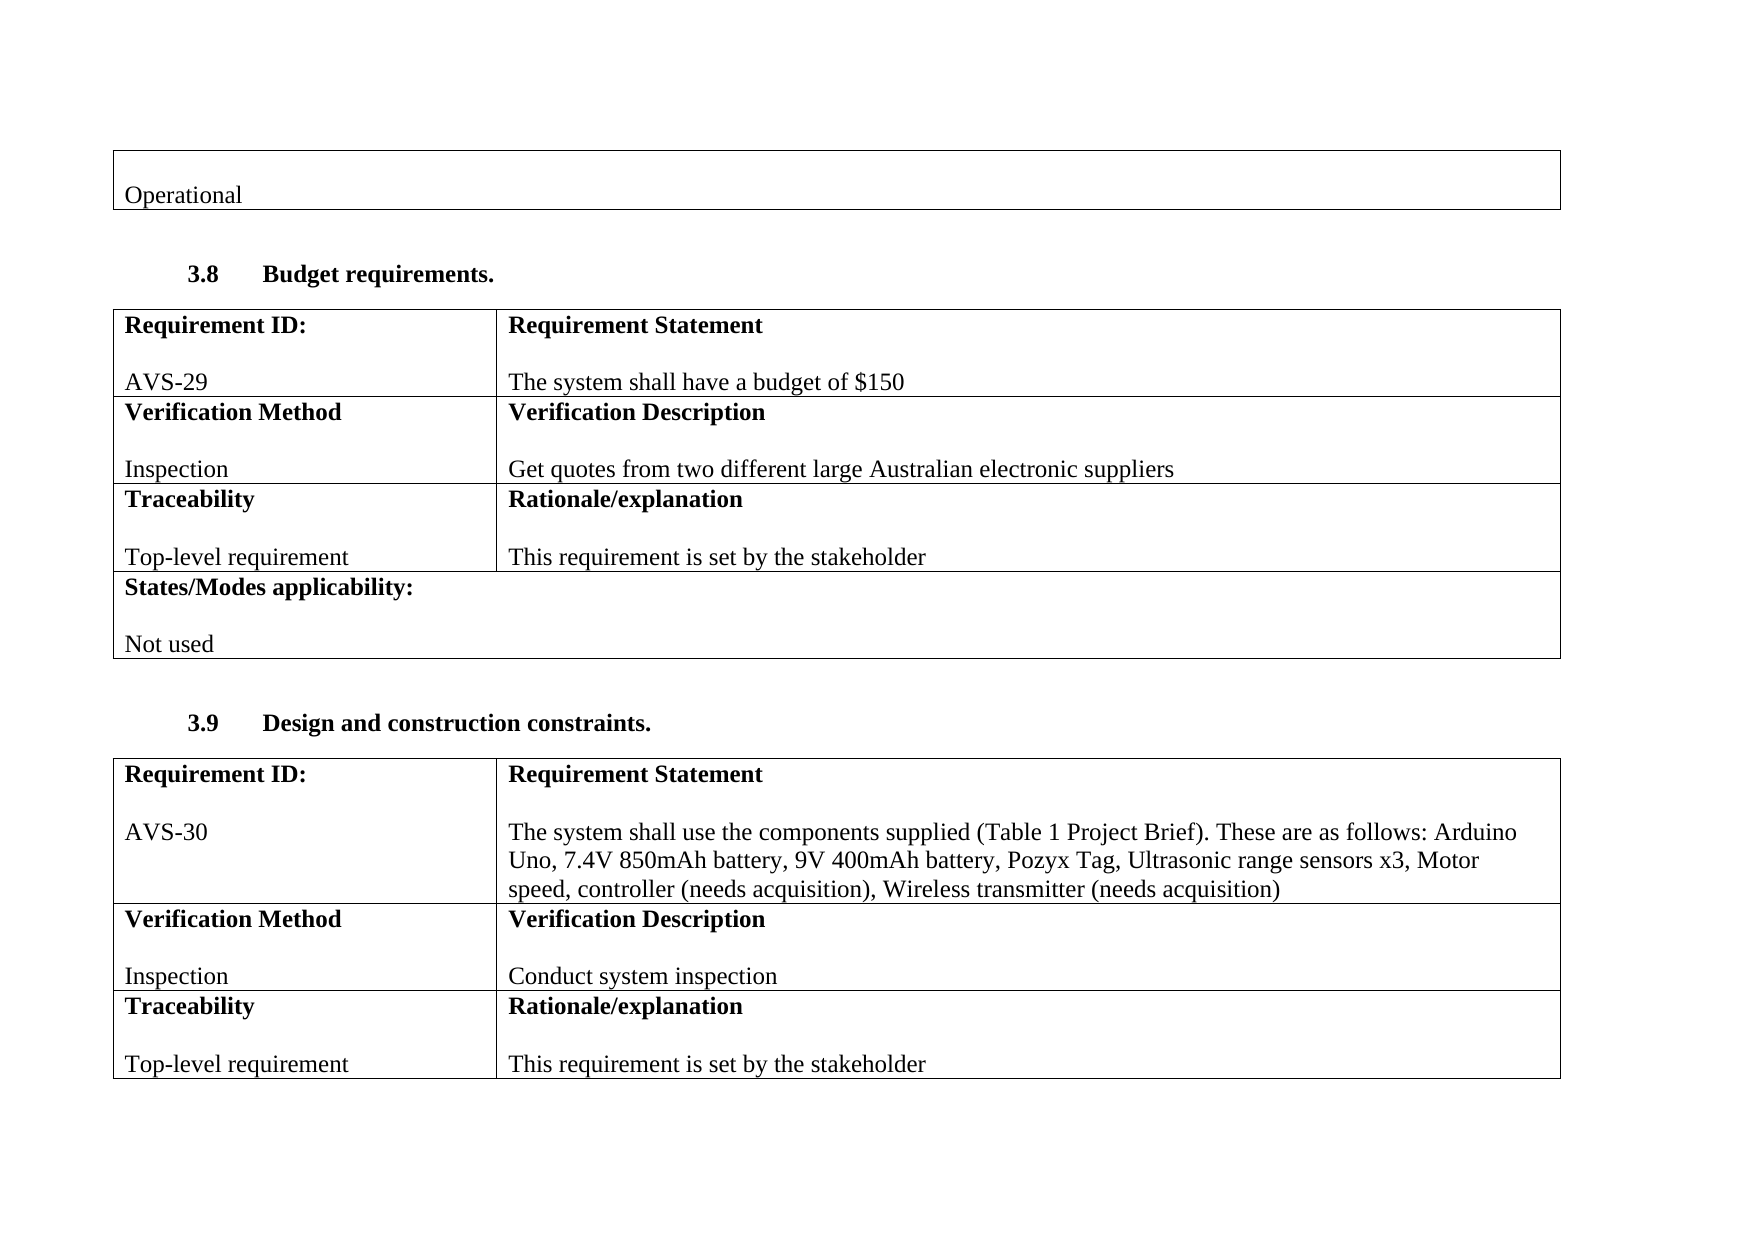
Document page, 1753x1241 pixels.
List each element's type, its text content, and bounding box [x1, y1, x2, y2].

table_cell Verification Description Conduct system inspection [497, 904, 1560, 990]
table_cell Verification Method Inspection [114, 904, 496, 990]
table_cell Traceability Top-level requirement [114, 991, 496, 1077]
table_cell Traceability Top-level requirement [114, 484, 496, 571]
table_header Requirement Statement The system shall have a budget of $150 [497, 310, 1560, 396]
table_cell States/Modes applicability: Not used [114, 572, 1560, 658]
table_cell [114, 151, 1560, 208]
table_cell Verification Method Inspection [114, 397, 496, 483]
table_header Requirement ID: AVS-30 [114, 759, 496, 903]
table_cell Rationale/explanation This requirement is set by the stakeholder [497, 484, 1560, 571]
table_cell Rationale/explanation This requirement is set by the stakeholder [497, 991, 1560, 1077]
table_header Requirement Statement The system shall use the components supplied (Table 1 Project Brief). These are as follows: Arduino Uno, 7.4V 850mAh battery, 9V 400mAh battery, Pozyx Tag, Ultrasonic range sensors x3, Motor speed, controller (needs acquisition), Wireless transmitter (needs acquisition) [497, 759, 1560, 903]
text 3.8 Budget requirements. [187, 259, 1639, 288]
table_cell Verification Description Get quotes from two different large Australian electronic suppliers [497, 397, 1560, 483]
text 3.9 Design and construction constraints. [187, 708, 1639, 737]
table_header Requirement ID: AVS-29 [114, 310, 496, 396]
